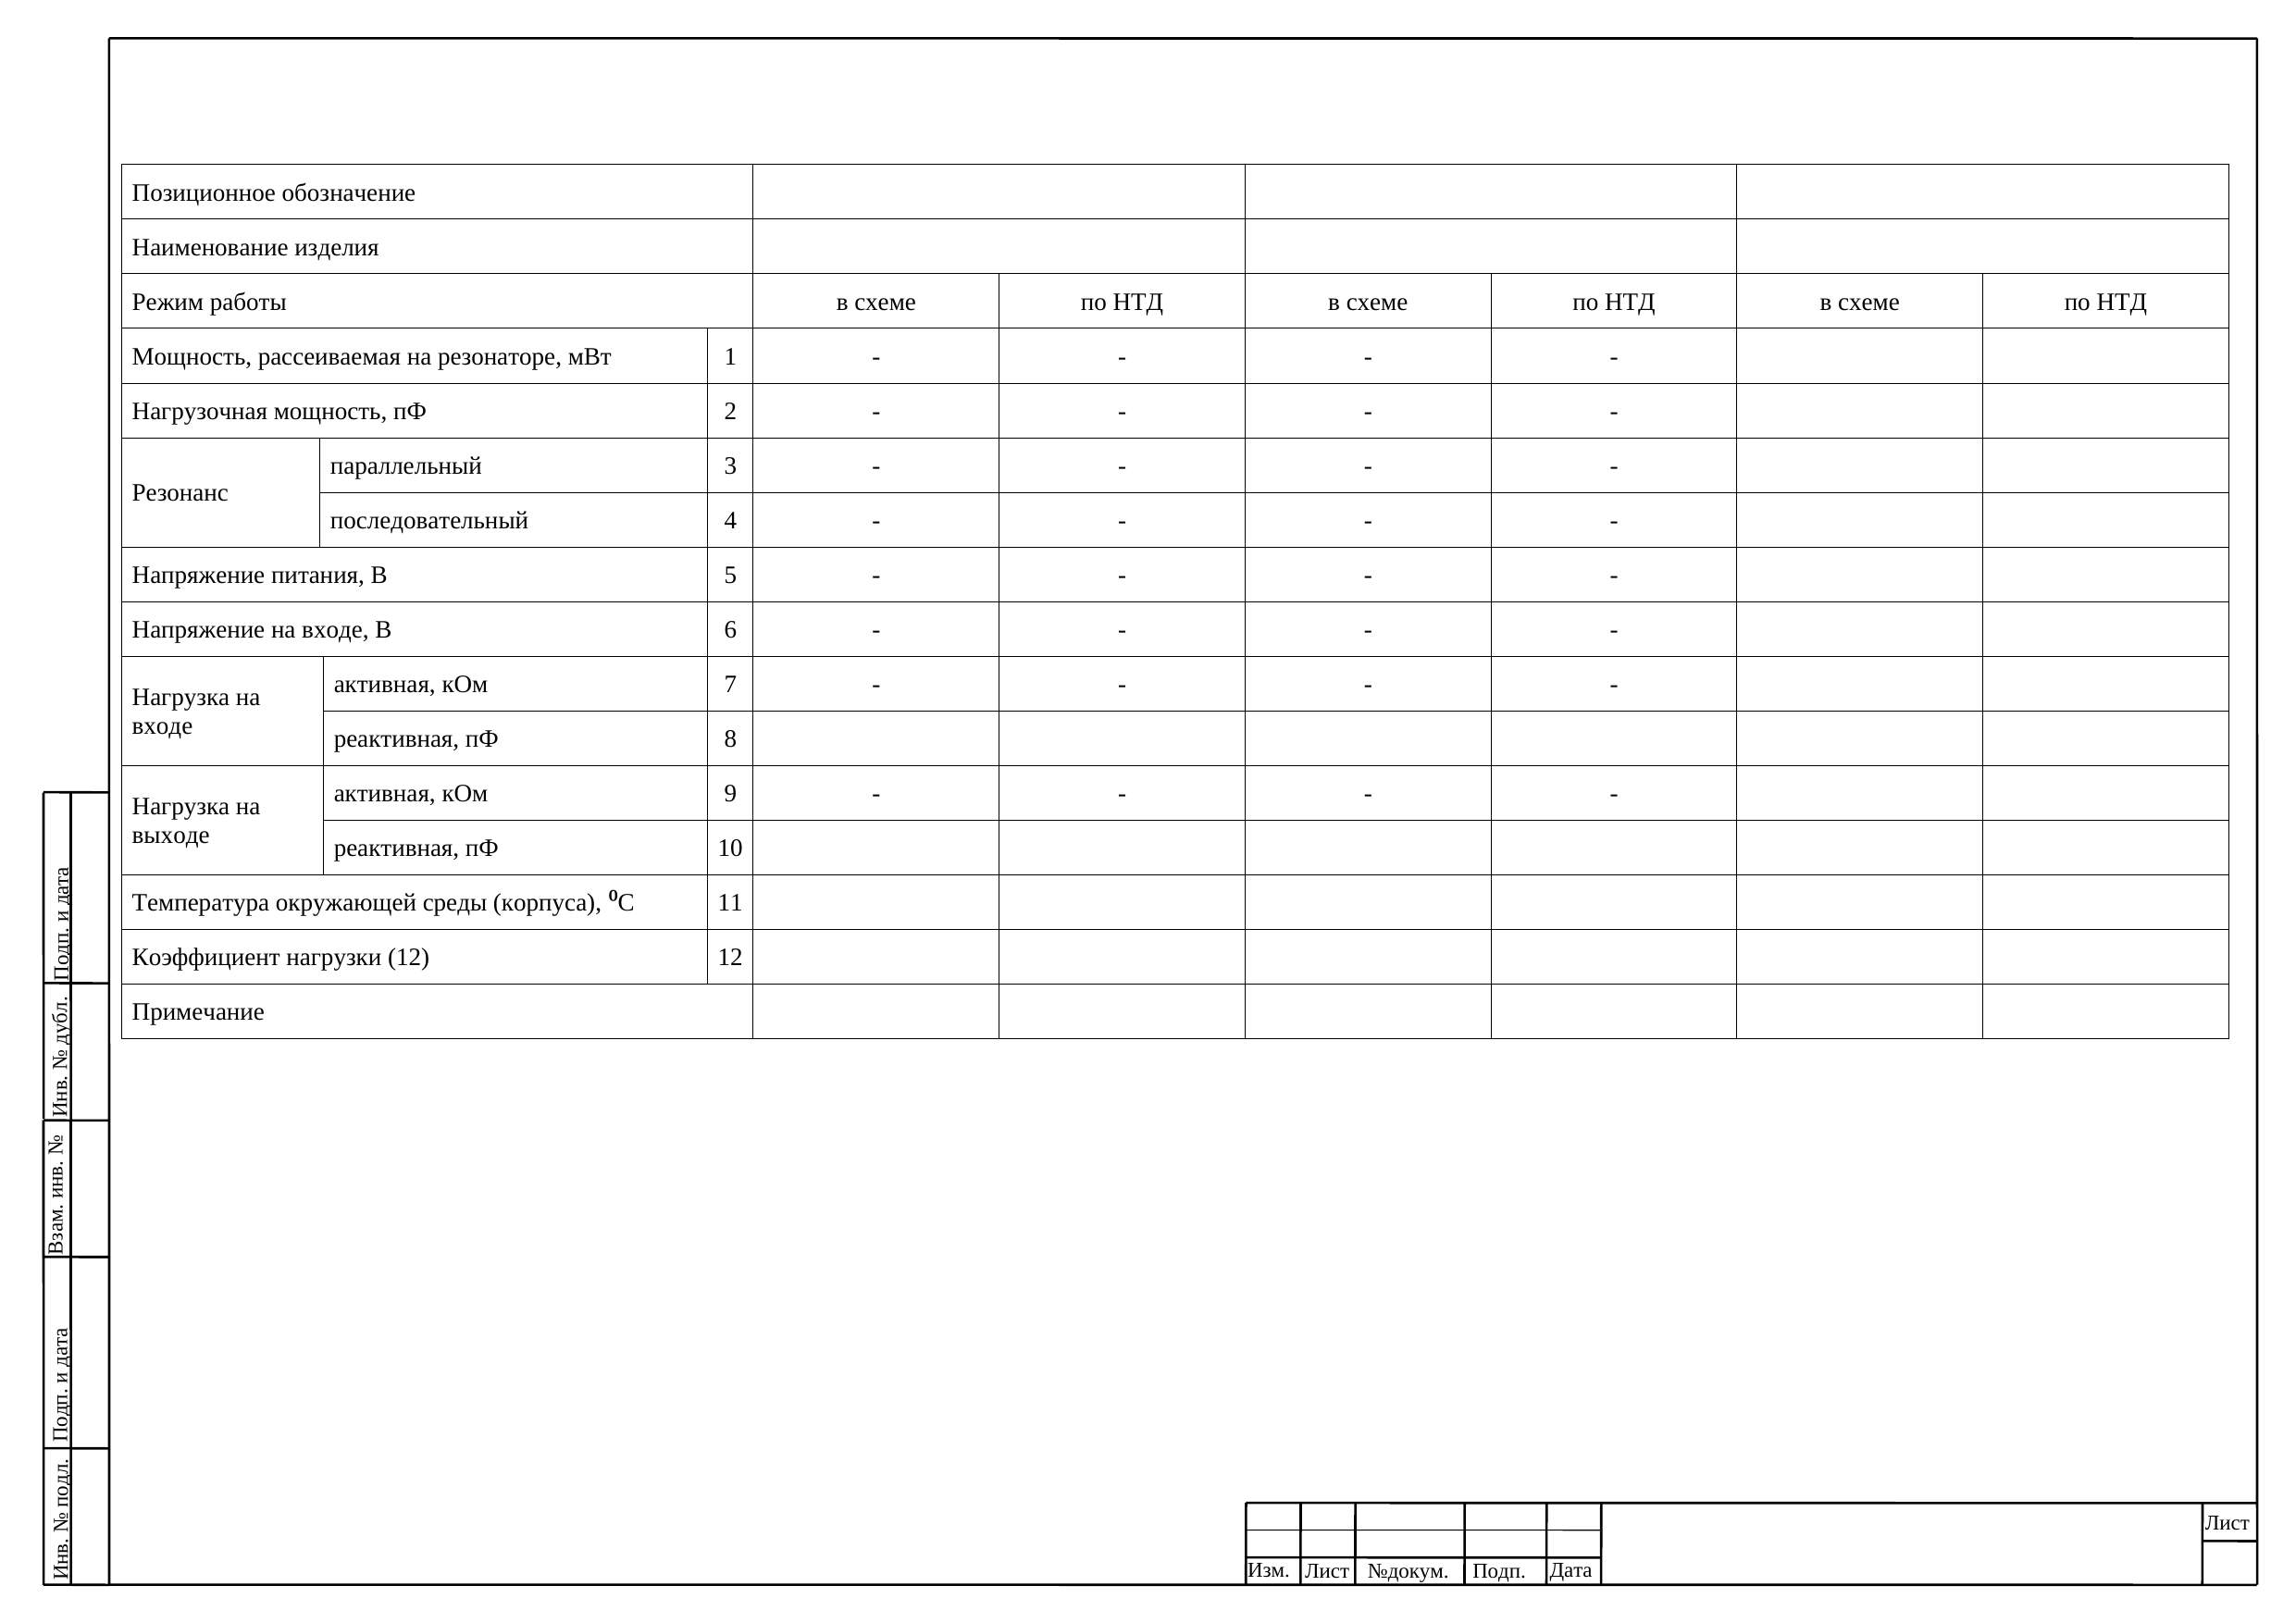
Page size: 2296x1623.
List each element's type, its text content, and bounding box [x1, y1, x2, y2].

table_cell - [1246, 439, 1491, 492]
table_cell - [1492, 328, 1736, 382]
table_cell 7 [708, 657, 752, 711]
table_cell 10 [708, 821, 752, 874]
table_cell [1983, 930, 2228, 984]
table_cell - [1492, 493, 1736, 547]
table_cell - [999, 384, 1245, 437]
table_cell - [999, 657, 1245, 711]
table_cell 1 [708, 328, 752, 382]
table_cell - [753, 493, 999, 547]
table_cell Резонанс [122, 439, 319, 547]
table_cell Нагрузка на выходе [122, 766, 323, 874]
table_cell 6 [708, 602, 752, 656]
table_cell [1983, 493, 2228, 547]
table_cell [1737, 930, 1982, 984]
table_cell [1492, 930, 1736, 984]
table_cell [1492, 821, 1736, 874]
table_cell - [1492, 766, 1736, 820]
table_cell [1737, 328, 1982, 382]
table_cell - [1246, 602, 1491, 656]
table_cell [1737, 712, 1982, 765]
table_cell [1492, 712, 1736, 765]
table_cell [1983, 602, 2228, 656]
table_cell 5 [708, 548, 752, 601]
table_cell Нагрузочная мощность, пФ [122, 384, 707, 437]
table_cell - [1246, 766, 1491, 820]
table_cell 4 [708, 493, 752, 547]
table_cell 2 [708, 384, 752, 437]
table_cell Коэффициент нагрузки (12) [122, 930, 707, 984]
table_cell [753, 219, 1245, 273]
table_cell [1737, 219, 2228, 273]
table_cell - [753, 328, 999, 382]
table_cell [753, 875, 999, 929]
table_cell [753, 821, 999, 874]
table_cell - [1246, 493, 1491, 547]
table_cell [1246, 985, 1491, 1038]
table_cell - [753, 766, 999, 820]
table_cell [1246, 875, 1491, 929]
table_cell - [1246, 328, 1491, 382]
table_cell [1492, 985, 1736, 1038]
table_cell - [1246, 548, 1491, 601]
table_cell [1492, 875, 1736, 929]
table_cell [999, 821, 1245, 874]
table_cell [1246, 712, 1491, 765]
table_cell в схеме [1737, 274, 1982, 328]
table_cell - [1492, 548, 1736, 601]
table_cell Напряжение питания, В [122, 548, 707, 601]
table_cell - [753, 384, 999, 437]
table_cell [1737, 985, 1982, 1038]
table_cell [1983, 384, 2228, 437]
table_cell [1737, 602, 1982, 656]
table_header [1246, 165, 1736, 218]
table_cell [1246, 821, 1491, 874]
table_cell [1737, 821, 1982, 874]
table_cell [1983, 439, 2228, 492]
table_cell - [753, 548, 999, 601]
table_cell [999, 712, 1245, 765]
table_cell 3 [708, 439, 752, 492]
table_cell [1983, 548, 2228, 601]
table_cell [1737, 548, 1982, 601]
table_cell [999, 985, 1245, 1038]
table_cell - [999, 602, 1245, 656]
table_cell реактивная, пФ [324, 821, 707, 874]
table_cell [1737, 875, 1982, 929]
table_cell - [1492, 657, 1736, 711]
table_cell Режим работы [122, 274, 752, 328]
table_cell - [999, 493, 1245, 547]
table_cell - [753, 602, 999, 656]
table_header [1737, 165, 2228, 218]
table_cell Примечание [122, 985, 752, 1038]
table_cell [1246, 219, 1736, 273]
table_cell - [1246, 384, 1491, 437]
table_cell - [753, 657, 999, 711]
table_cell [753, 712, 999, 765]
table_cell реактивная, пФ [324, 712, 707, 765]
table_cell параллельный [320, 439, 707, 492]
table_cell - [1492, 384, 1736, 437]
table_cell [1983, 712, 2228, 765]
table_cell по НТД [1492, 274, 1736, 328]
table_cell [1983, 875, 2228, 929]
table_header [753, 165, 1245, 218]
table_cell [1983, 657, 2228, 711]
table_cell в схеме [753, 274, 999, 328]
table_cell 11 [708, 875, 752, 929]
table_cell [1983, 766, 2228, 820]
table_cell Нагрузка на входе [122, 657, 323, 765]
table_cell [753, 985, 999, 1038]
table_cell активная, кОм [324, 766, 707, 820]
table_cell по НТД [1983, 274, 2228, 328]
table_cell по НТД [999, 274, 1245, 328]
table_cell - [999, 766, 1245, 820]
table_cell - [753, 439, 999, 492]
table_cell [1737, 766, 1982, 820]
table_cell Напряжение на входе, В [122, 602, 707, 656]
table_cell активная, кОм [324, 657, 707, 711]
table_cell - [999, 439, 1245, 492]
table_cell 12 [708, 930, 752, 984]
table_cell [1737, 384, 1982, 437]
table_header Позиционное обозначение [122, 165, 752, 218]
table_cell 9 [708, 766, 752, 820]
table_cell в схеме [1246, 274, 1491, 328]
table_cell - [1246, 657, 1491, 711]
table_cell [999, 875, 1245, 929]
table_cell [753, 930, 999, 984]
table_cell - [999, 548, 1245, 601]
table_cell - [999, 328, 1245, 382]
table_cell - [1492, 602, 1736, 656]
table_cell [1246, 930, 1491, 984]
table_cell - [1492, 439, 1736, 492]
table_cell [1737, 439, 1982, 492]
table_cell [999, 930, 1245, 984]
table_cell Наименование изделия [122, 219, 752, 273]
table_cell [1983, 985, 2228, 1038]
table_cell [1983, 821, 2228, 874]
table_cell Мощность, рассеиваемая на резонаторе, мВт [122, 328, 707, 382]
table_cell последовательный [320, 493, 707, 547]
table_cell Температура окружающей среды (корпуса), ⁰С [122, 875, 707, 929]
table_cell [1737, 657, 1982, 711]
table_cell [1737, 493, 1982, 547]
table_cell 8 [708, 712, 752, 765]
table_cell [1983, 328, 2228, 382]
